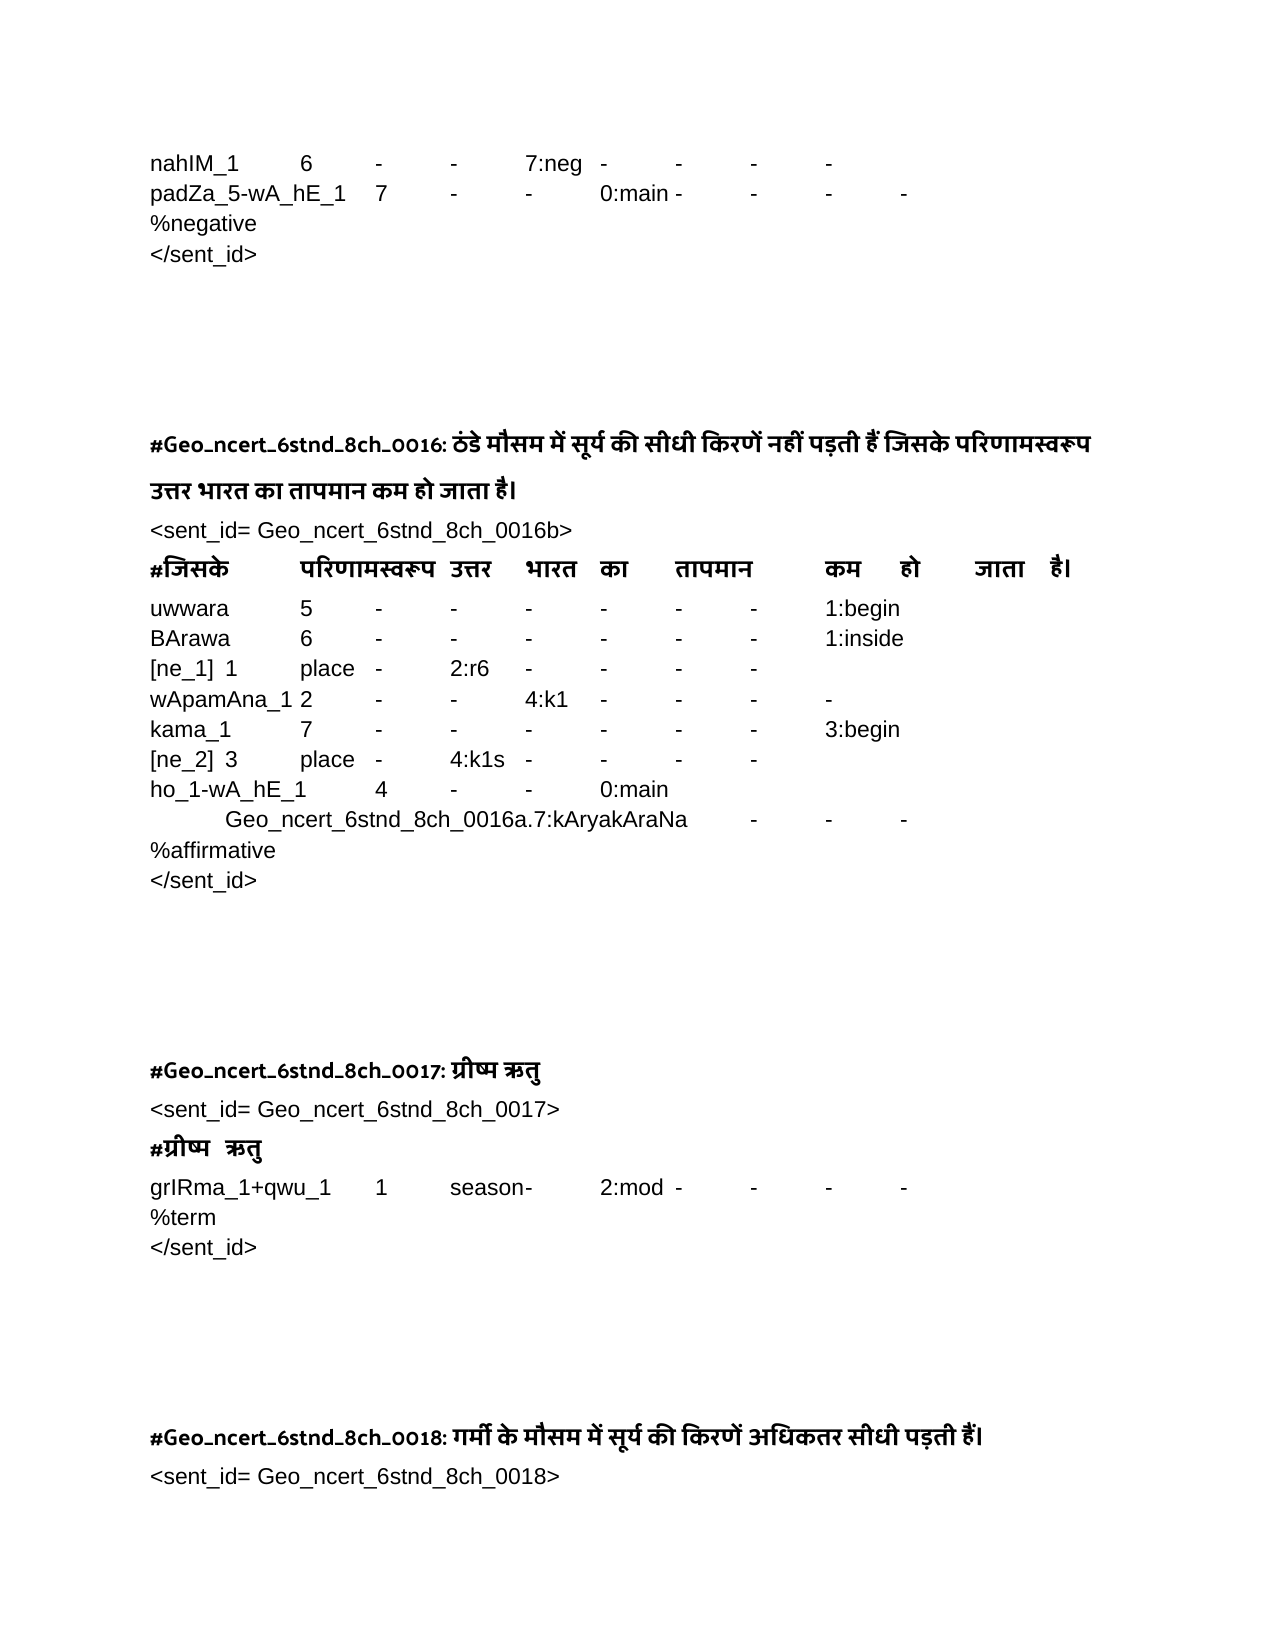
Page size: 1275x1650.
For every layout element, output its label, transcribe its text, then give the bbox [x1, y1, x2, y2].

text %affirmative [150, 837, 1125, 863]
text </sent_id> [150, 1234, 1125, 1260]
text </sent_id> [150, 867, 1125, 893]
text BArawa 6 - - - - - - 1:inside [150, 625, 1125, 651]
text %negative [150, 210, 1125, 237]
text wApamAna_1 2 - - 4:k1 - - - - [150, 686, 1125, 712]
text kama_1 7 - - - - - - 3:begin [150, 716, 1125, 742]
text <sent_id= Geo_ncert_6stnd_8ch_0017> [150, 1096, 1125, 1122]
text #ग्रीष्म ऋतु [150, 1126, 1125, 1167]
text uwwara 5 - - - - - - 1:begin [150, 595, 1125, 621]
text <sent_id= Geo_ncert_6stnd_8ch_0018> [150, 1463, 1125, 1489]
text #Geo_ncert_6stnd_8ch_0018: गर्मी के मौसम में सूर्य की किरणें अधिकतर सीधी पड़ती हैं। [150, 1415, 1125, 1457]
text </sent_id> [150, 241, 1125, 267]
text #Geo_ncert_6stnd_8ch_0016: ठंडे मौसम में सूर्य की सीधी किरणें नहीं पड़ती हैं जिसके परिणामस्वरूप उत्तर भारत का तापमान कम हो जाता है। [150, 422, 1125, 511]
text <sent_id= Geo_ncert_6stnd_8ch_0016b> [150, 517, 1125, 543]
text [ne_1] 1 place - 2:r6 - - - - [150, 655, 1125, 682]
text ho_1-wA_hE_1 4 - - 0:main Geo_ncert_6stnd_8ch_0016a.7:kAryakAraNa - - - [150, 776, 1125, 833]
text #Geo_ncert_6stnd_8ch_0017: ग्रीष्म ऋतु [150, 1048, 1125, 1089]
text %term [150, 1204, 1125, 1230]
text nahIM_1 6 - - 7:neg - - - - [150, 150, 1125, 176]
text padZa_5-wA_hE_1 7 - - 0:main - - - - [150, 180, 1125, 207]
text [ne_2] 3 place - 4:k1s - - - - [150, 746, 1125, 772]
text #जिसके परिणामस्वरूप उत्तर भारत का तापमान कम हो जाता है। [150, 547, 1125, 589]
text grIRma_1+qwu_1 1 season - 2:mod - - - - [150, 1173, 1125, 1200]
